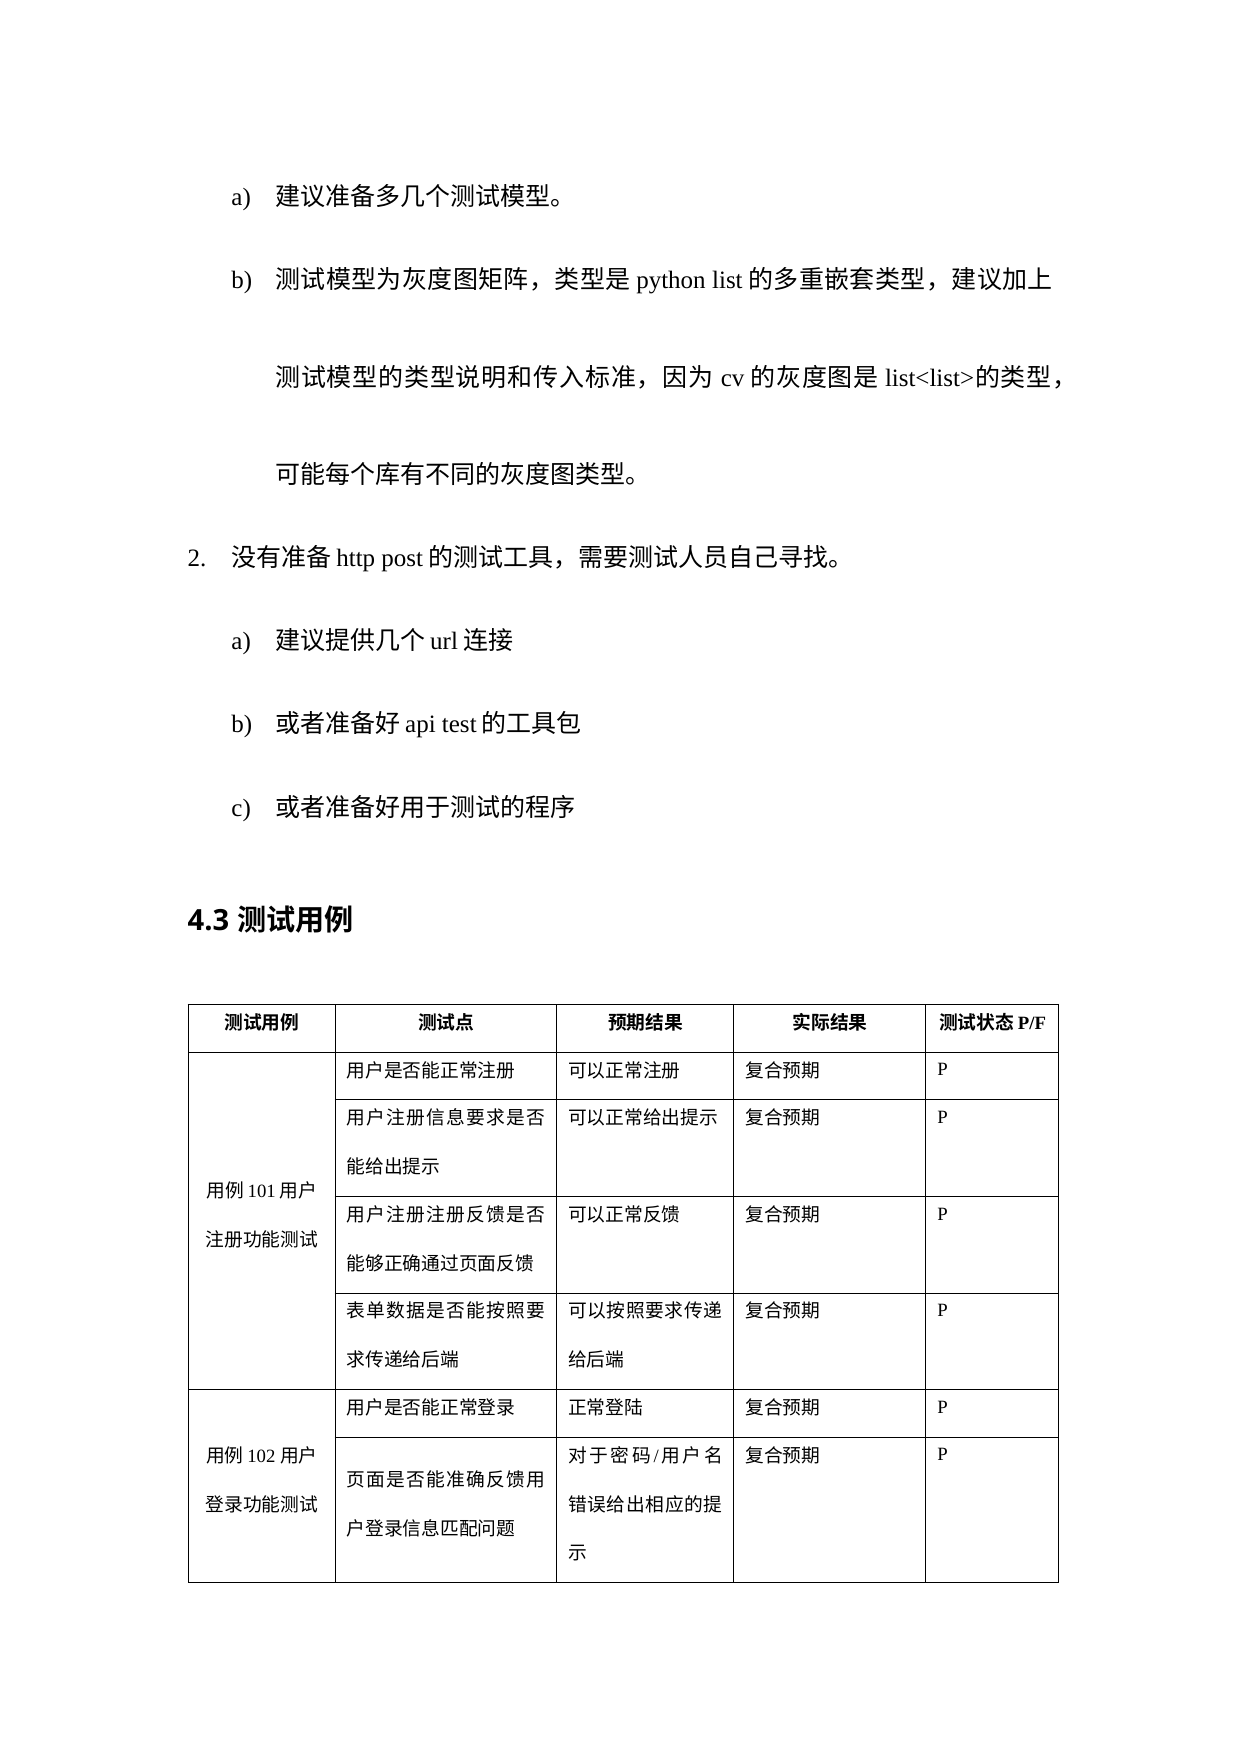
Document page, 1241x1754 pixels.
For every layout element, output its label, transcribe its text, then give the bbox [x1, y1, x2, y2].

table_cell P [926, 1197, 1058, 1292]
list 或者准备好api test的工具包 [231, 689, 1053, 754]
table_cell P [926, 1294, 1058, 1389]
subtitle 4.3 测试用例 [187, 885, 1053, 950]
table_cell 页面是否能准确反馈用户登录信息匹配问题 [336, 1438, 556, 1582]
list 或者准备好用于测试的程序 [231, 773, 1053, 838]
table_header 实际结果 [734, 1005, 925, 1052]
table_header 预期结果 [557, 1005, 733, 1052]
table_cell 复合预期 [734, 1438, 925, 1582]
table_cell 可以正常反馈 [557, 1197, 733, 1292]
table_header 测试点 [336, 1005, 556, 1052]
table_cell P [926, 1438, 1058, 1582]
list 建议准备多几个测试模型。 [231, 162, 1053, 227]
table_cell 复合预期 [734, 1100, 925, 1196]
table_header 测试状态P/F [926, 1005, 1058, 1052]
table_cell 可以正常给出提示 [557, 1100, 733, 1196]
table_cell 正常登陆 [557, 1390, 733, 1437]
list 没有准备http post的测试工具，需要测试人员自己寻找。 [187, 523, 1053, 588]
table_cell 可以按照要求传递给后端 [557, 1294, 733, 1389]
table_cell 用例101用户注册功能测试 [189, 1053, 335, 1389]
table_cell 复合预期 [734, 1294, 925, 1389]
table_cell P [926, 1100, 1058, 1196]
table_cell 表单数据是否能按照要求传递给后端 [336, 1294, 556, 1389]
table_cell 可以正常注册 [557, 1053, 733, 1099]
table_cell 对于密码/用户名错误给出相应的提示 [557, 1438, 733, 1582]
table_cell 用户注册注册反馈是否能够正确通过页面反馈 [336, 1197, 556, 1292]
table_cell 复合预期 [734, 1053, 925, 1099]
table_cell P [926, 1390, 1058, 1437]
table_header 测试用例 [189, 1005, 335, 1052]
table_cell 用户是否能正常登录 [336, 1390, 556, 1437]
table_cell 用户是否能正常注册 [336, 1053, 556, 1099]
table_cell P [926, 1053, 1058, 1099]
table_cell 复合预期 [734, 1197, 925, 1292]
table_cell 复合预期 [734, 1390, 925, 1437]
table_cell 用户注册信息要求是否能给出提示 [336, 1100, 556, 1196]
list 建议提供几个url连接 [231, 606, 1053, 671]
list 测试模型为灰度图矩阵，类型是python list的多重嵌套类型，建议加上测试模型的类型说明和传入标准，因为cv的灰度图是list<list>的类型，可能每个库有不同的灰度图类型。 [231, 245, 1053, 505]
table_cell 用例102 用户登录功能测试 [189, 1390, 335, 1582]
